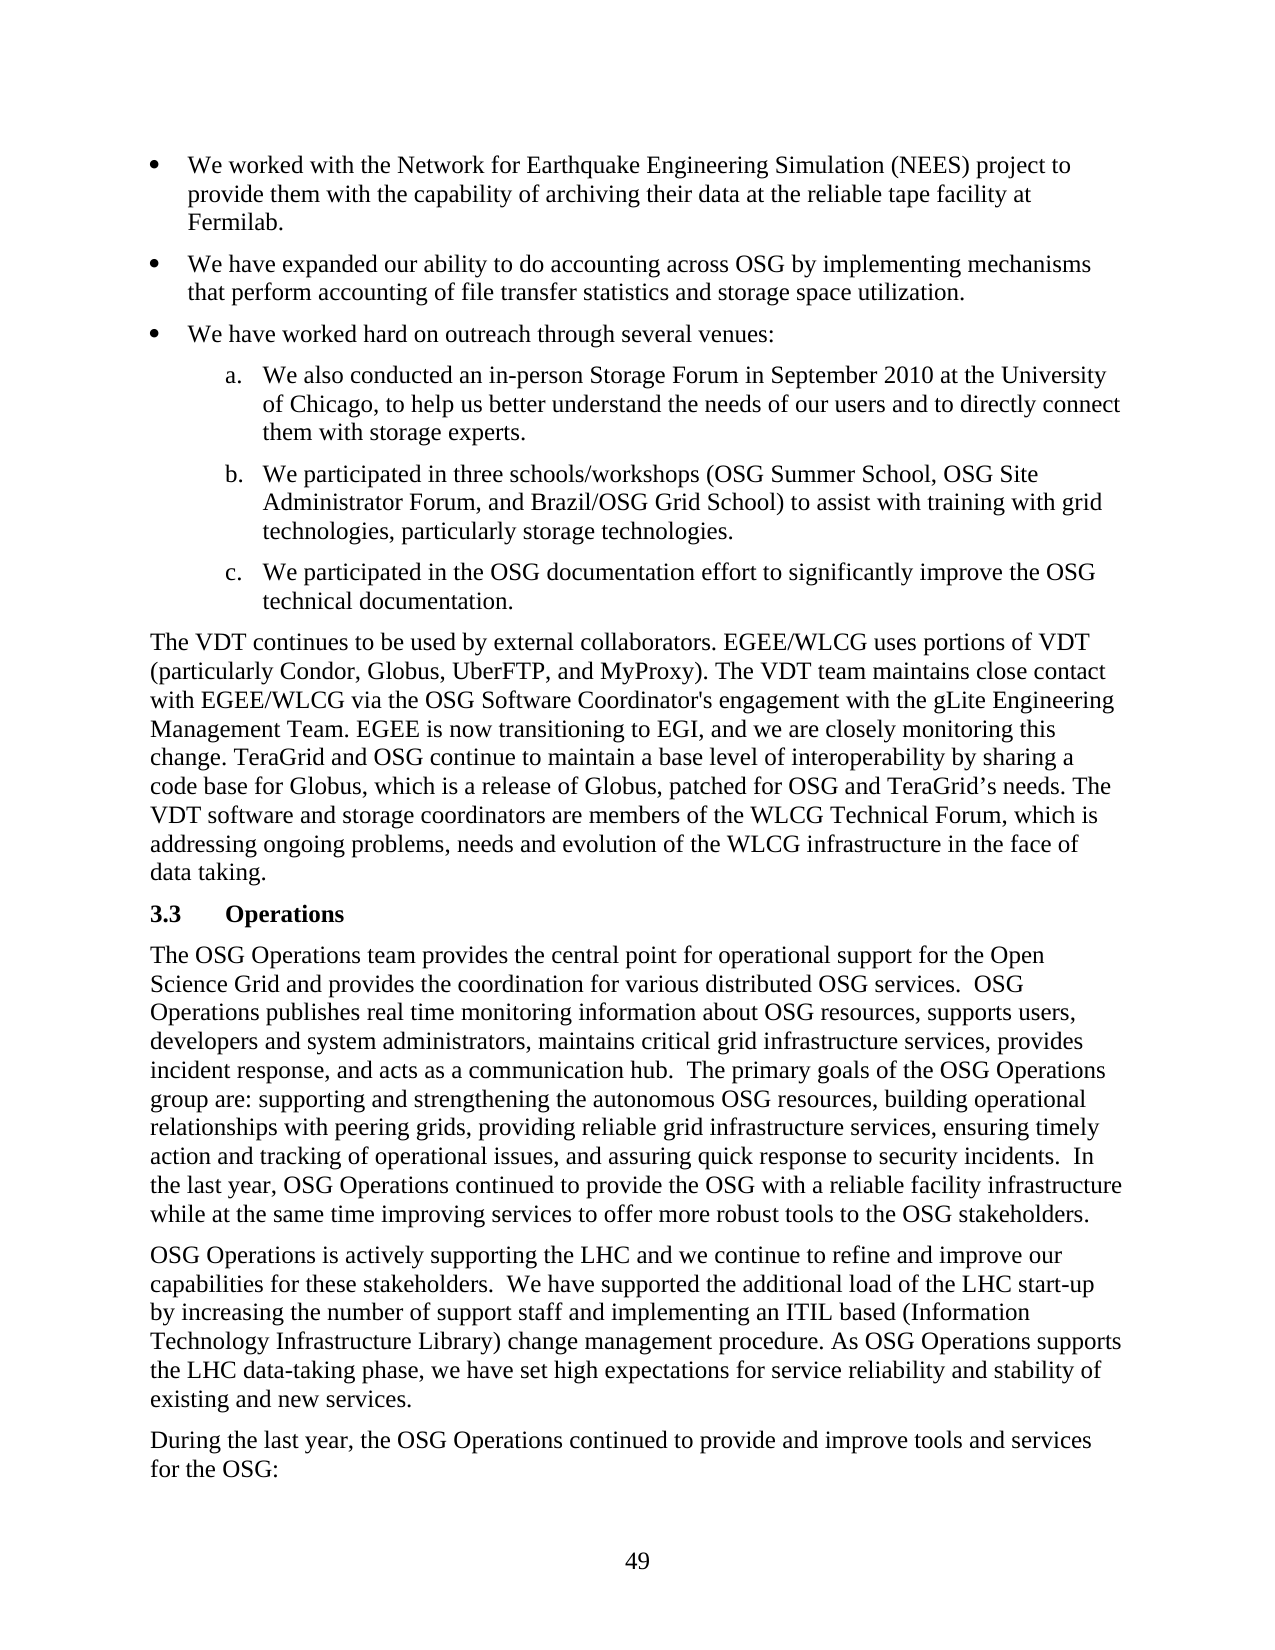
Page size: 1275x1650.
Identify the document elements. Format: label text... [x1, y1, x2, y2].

list We have expanded our ability to do accounting across OSG by implementing mechanisms that perform accounting of file transfer statistics and storage space utilization. [150, 249, 1125, 306]
text The OSG Operations team provides the central point for operational support for the Open Science Grid and provides the coordination for various distributed OSG services. OSG Operations publishes real time monitoring information about OSG resources, supports users, developers and system administrators, maintains critical grid infrastructure services, provides incident response, and acts as a communication hub. The primary goals of the OSG Operations group are: supporting and strengthening the autonomous OSG resources, building operational relationships with peering grids, providing reliable grid infrastructure services, ensuring timely action and tracking of operational issues, and assuring quick response to security incidents. In the last year, OSG Operations continued to provide the OSG with a reliable facility infrastructure while at the same time improving services to offer more robust tools to the OSG stakeholders. [150, 940, 1125, 1227]
list We participated in the OSG documentation effort to significantly improve the OSG technical documentation. [225, 557, 1125, 615]
subtitle Operations [150, 899, 1125, 927]
list We worked with the Network for Earthquake Engineering Simulation (NEES) project to provide them with the capability of archiving their data at the reliable tape facility at Fermilab. [150, 150, 1125, 236]
text The VDT continues to be used by external collaborators. EGEE/WLCG uses portions of VDT (particularly Condor, Globus, UberFTP, and MyProxy). The VDT team maintains close contact with EGEE/WLCG via the OSG Software Coordinator's engagement with the gLite Engineering Management Team. EGEE is now transitioning to EGI, and we are closely monitoring this change. TeraGrid and OSG continue to maintain a base level of interoperability by sharing a code base for Globus, which is a release of Globus, patched for OSG and TeraGrid’s needs. The VDT software and storage coordinators are members of the WLCG Technical Forum, which is addressing ongoing problems, needs and evolution of the WLCG infrastructure in the face of data taking. [150, 627, 1125, 886]
text OSG Operations is actively supporting the LHC and we continue to refine and improve our capabilities for these stakeholders. We have supported the additional load of the LHC start-up by increasing the number of support staff and implementing an ITIL based (Information Technology Infrastructure Library) change management procedure. As OSG Operations supports the LHC data-taking phase, we have set high expectations for service reliability and stability of existing and new services. [150, 1240, 1125, 1412]
list We participated in three schools/workshops (OSG Summer School, OSG Site Administrator Forum, and Brazil/OSG Grid School) to assist with training with grid technologies, particularly storage technologies. [225, 459, 1125, 545]
list We also conducted an in-person Storage Forum in September 2010 at the University of Chicago, to help us better understand the needs of our users and to directly connect them with storage experts. [225, 360, 1125, 446]
list We have worked hard on outreach through several venues: [150, 319, 1125, 347]
text During the last year, the OSG Operations continued to provide and improve tools and services for the OSG: [150, 1425, 1125, 1482]
